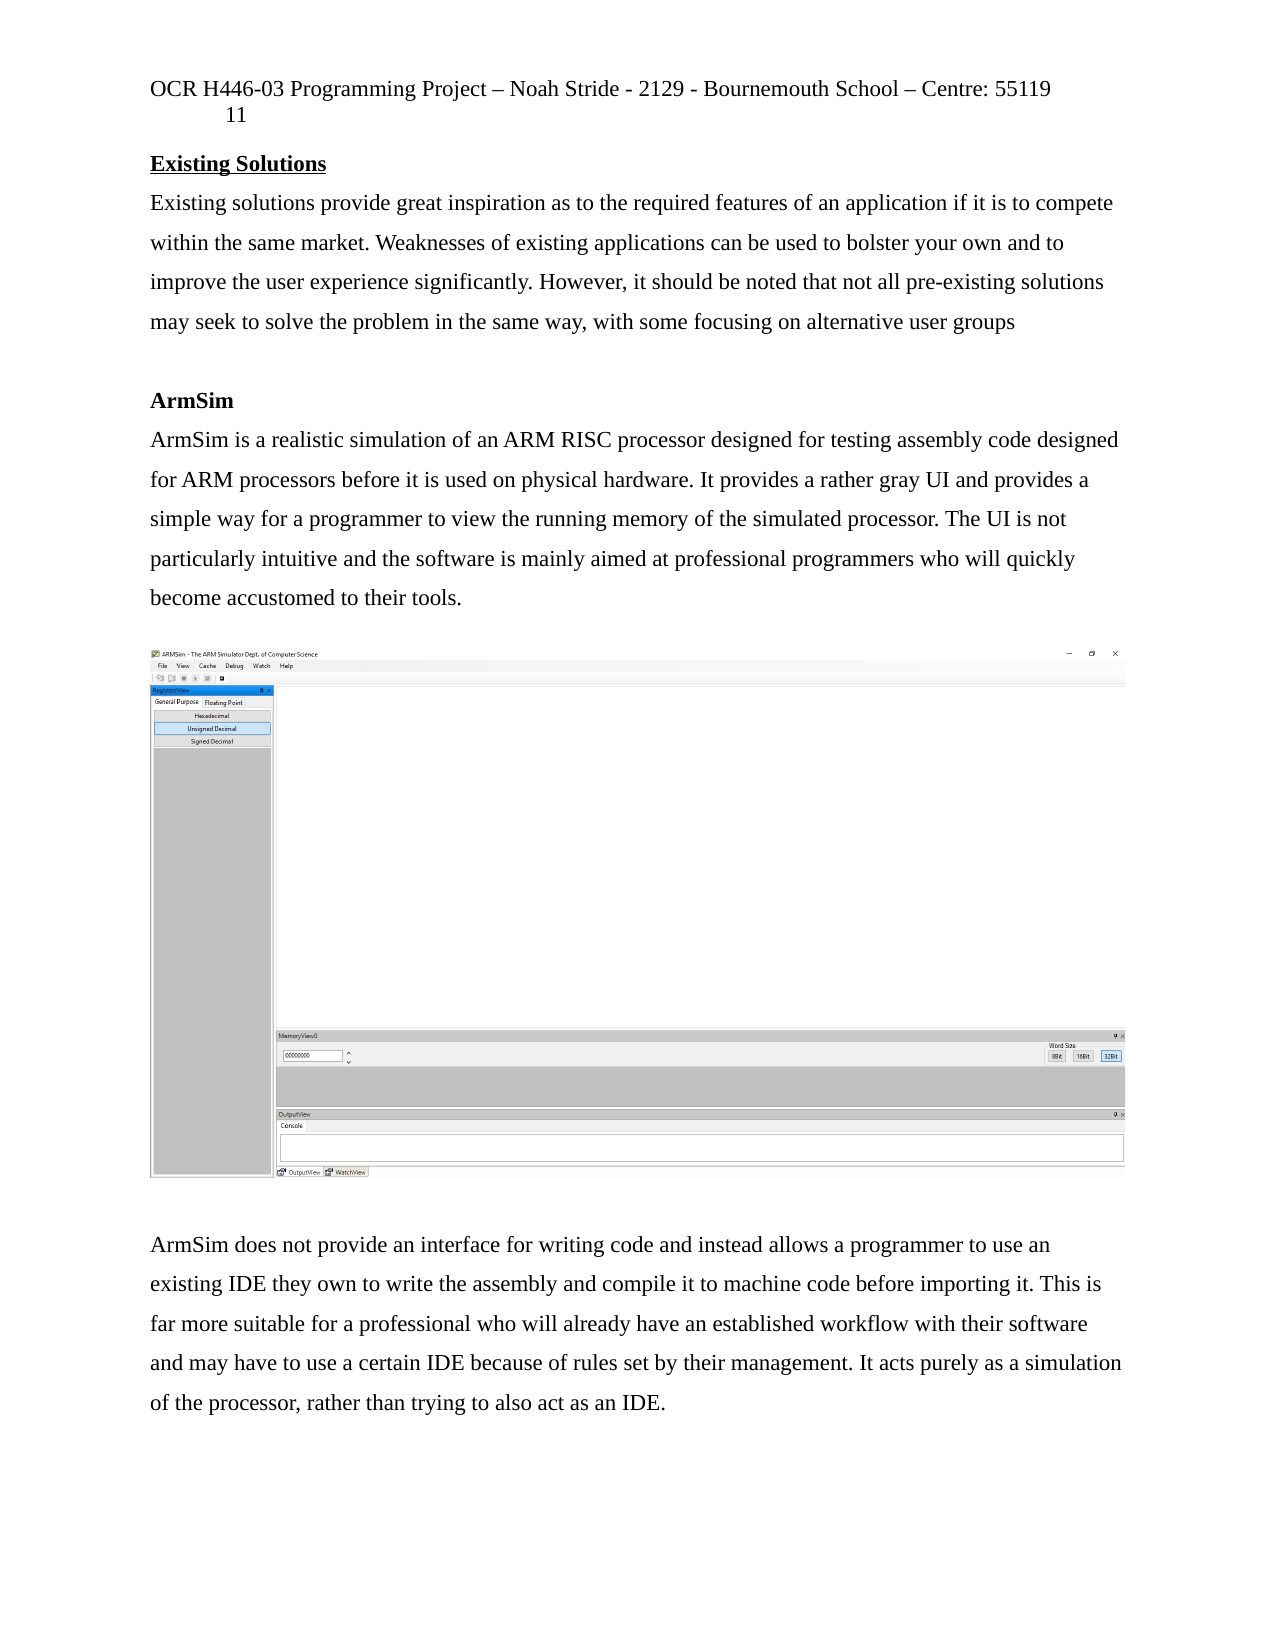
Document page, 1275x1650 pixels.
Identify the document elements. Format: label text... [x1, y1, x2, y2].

text Existing solutions provide great inspiration as to the required features of an application if it is to compete within the same market. Weaknesses of existing applications can be used to bolster your own and to improve the user experience significantly. However, it should be noted that not all pre-existing solutions may seek to solve the problem in the same way, with some focusing on alternative user groups [150, 189, 1125, 334]
subtitle ArmSim [150, 387, 1125, 413]
text ArmSim does not provide an interface for writing code and instead allows a programmer to use an existing IDE they own to write the assembly and compile it to machine code before importing it. This is far more suitable for a professional who will already have an established workflow with their software and may have to use a certain IDE because of rules set by their management. It acts purely as a simulation of the processor, rather than trying to also act as an IDE. [150, 1231, 1125, 1415]
subtitle Existing Solutions [150, 150, 1125, 176]
picture [150, 648, 1125, 1178]
text ArmSim is a realistic simulation of an ARM RISC processor designed for testing assembly code designed for ARM processors before it is used on physical hardware. It provides a rather gray UI and provides a simple way for a programmer to view the running memory of the simulated processor. The UI is not particularly intuitive and the software is mainly aimed at professional programmers who will quickly become accustomed to their tools. [150, 426, 1125, 611]
